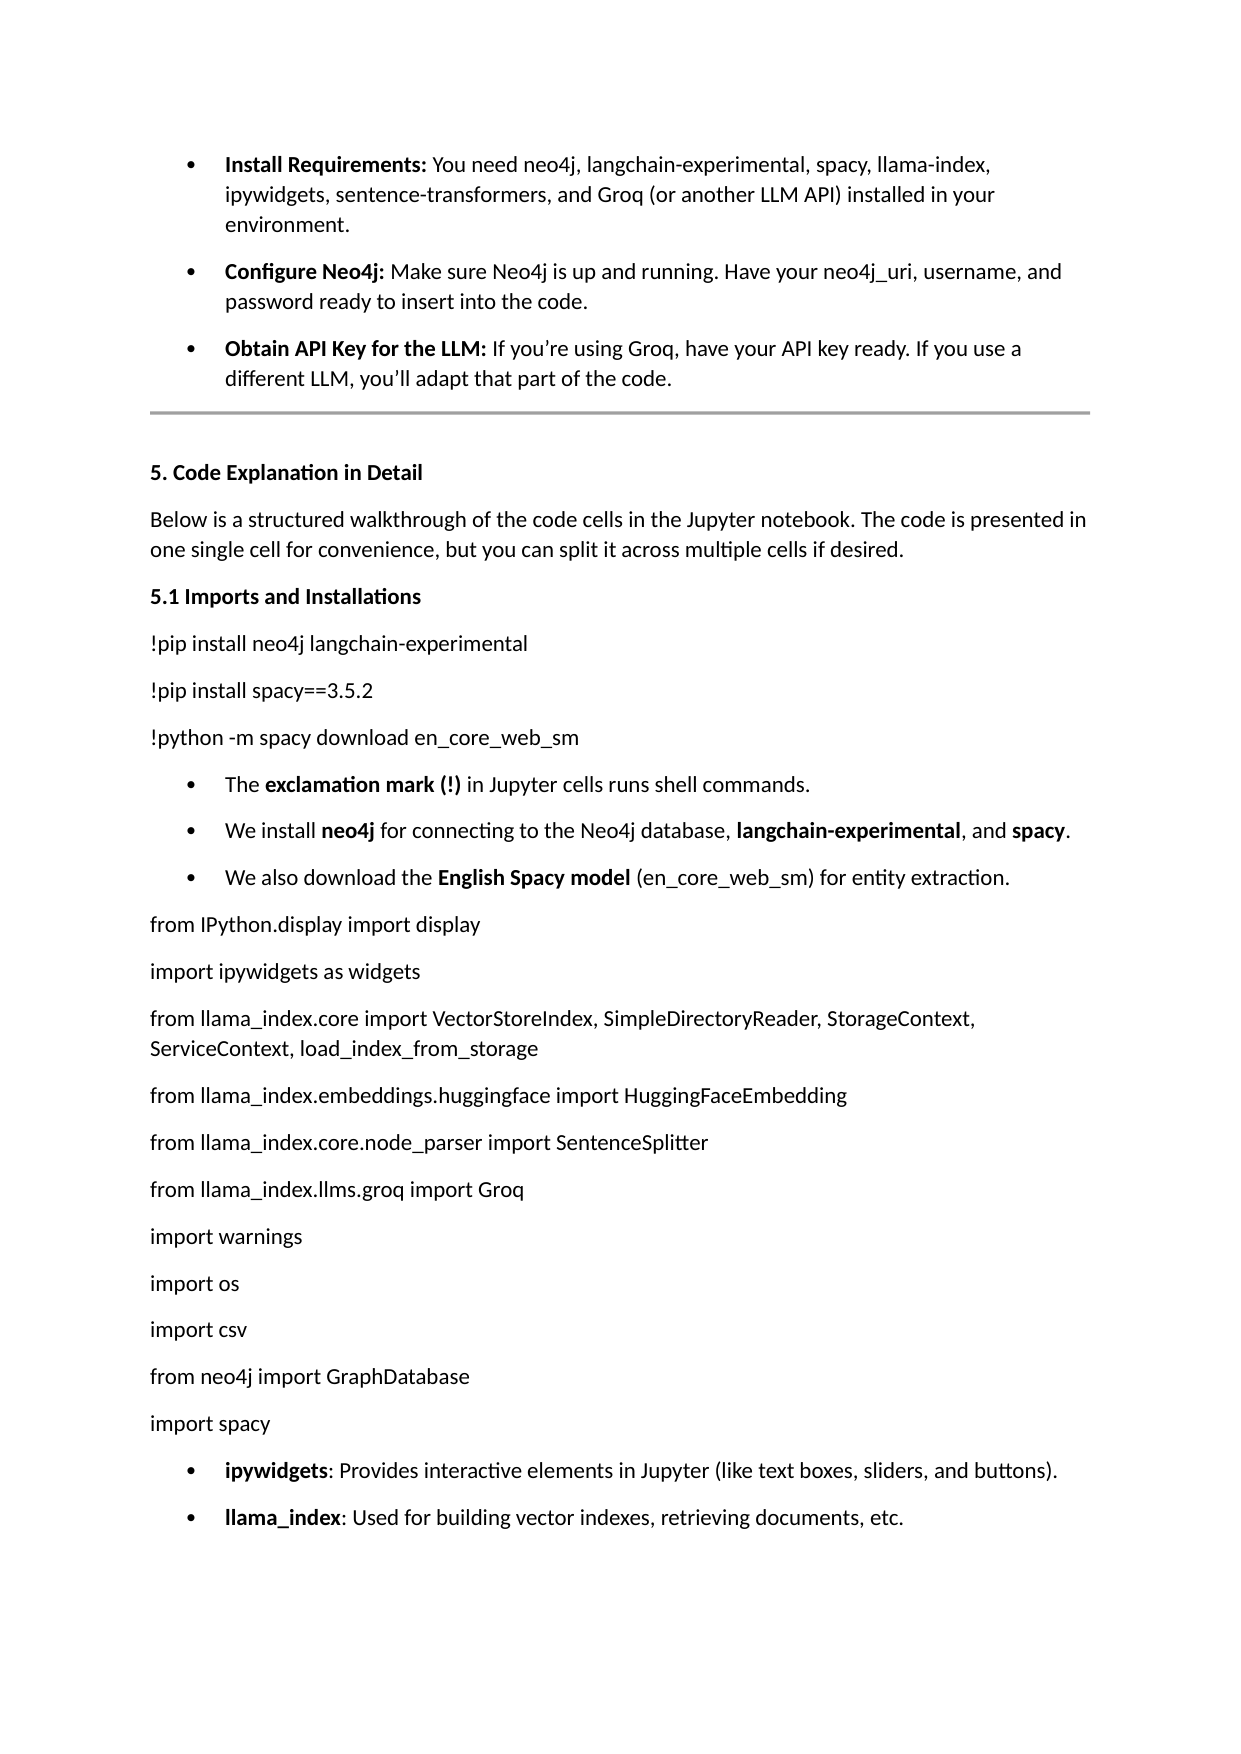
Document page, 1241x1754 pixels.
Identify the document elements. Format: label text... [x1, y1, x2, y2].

text 5. Code Explanation in Detail [150, 458, 1090, 486]
text from llama_index.embeddings.huggingface import HuggingFaceEmbedding [150, 1081, 1090, 1109]
list ipywidgets: Provides interactive elements in Jupyter (like text boxes, sliders, and buttons). [187, 1456, 1090, 1484]
text !pip install neo4j langchain-experimental [150, 629, 1090, 657]
list We install neo4j for connecting to the Neo4j database, langchain-experimental, and spacy. [187, 817, 1090, 845]
text Below is a structured walkthrough of the code cells in the Jupyter notebook. The code is presented in one single cell for convenience, but you can split it across multiple cells if desired. [150, 505, 1090, 563]
text 5.1 Imports and Installations [150, 582, 1090, 610]
text from llama_index.core.node_parser import SentenceSplitter [150, 1128, 1090, 1156]
text import csv [150, 1316, 1090, 1344]
text import ipywidgets as widgets [150, 957, 1090, 985]
list Obtain API Key for the LLM: If you’re using Groq, have your API key ready. If you use a different LLM, you’ll adapt that part of the code. [187, 334, 1090, 393]
list We also download the English Spacy model (en_core_web_sm) for entity extraction. [187, 863, 1090, 892]
text import warnings [150, 1222, 1090, 1250]
text from llama_index.core import VectorStoreIndex, SimpleDirectoryReader, StorageContext, ServiceContext, load_index_from_storage [150, 1004, 1090, 1062]
text import os [150, 1269, 1090, 1297]
text !pip install spacy==3.5.2 [150, 676, 1090, 704]
list llama_index: Used for building vector indexes, retrieving documents, etc. [187, 1503, 1090, 1531]
list The exclamation mark (!) in Jupyter cells runs shell commands. [187, 770, 1090, 798]
list Install Requirements: You need neo4j, langchain-experimental, spacy, llama-index, ipywidgets, sentence-transformers, and Groq (or another LLM API) installed in your environment. [187, 150, 1090, 238]
text from IPython.display import display [150, 910, 1090, 938]
text !python -m spacy download en_core_web_sm [150, 723, 1090, 751]
list Configure Neo4j: Make sure Neo4j is up and running. Have your neo4j_uri, username, and password ready to insert into the code. [187, 257, 1090, 316]
text from neo4j import GraphDatabase [150, 1362, 1090, 1391]
text import spacy [150, 1409, 1090, 1437]
text from llama_index.llms.groq import Groq [150, 1175, 1090, 1203]
